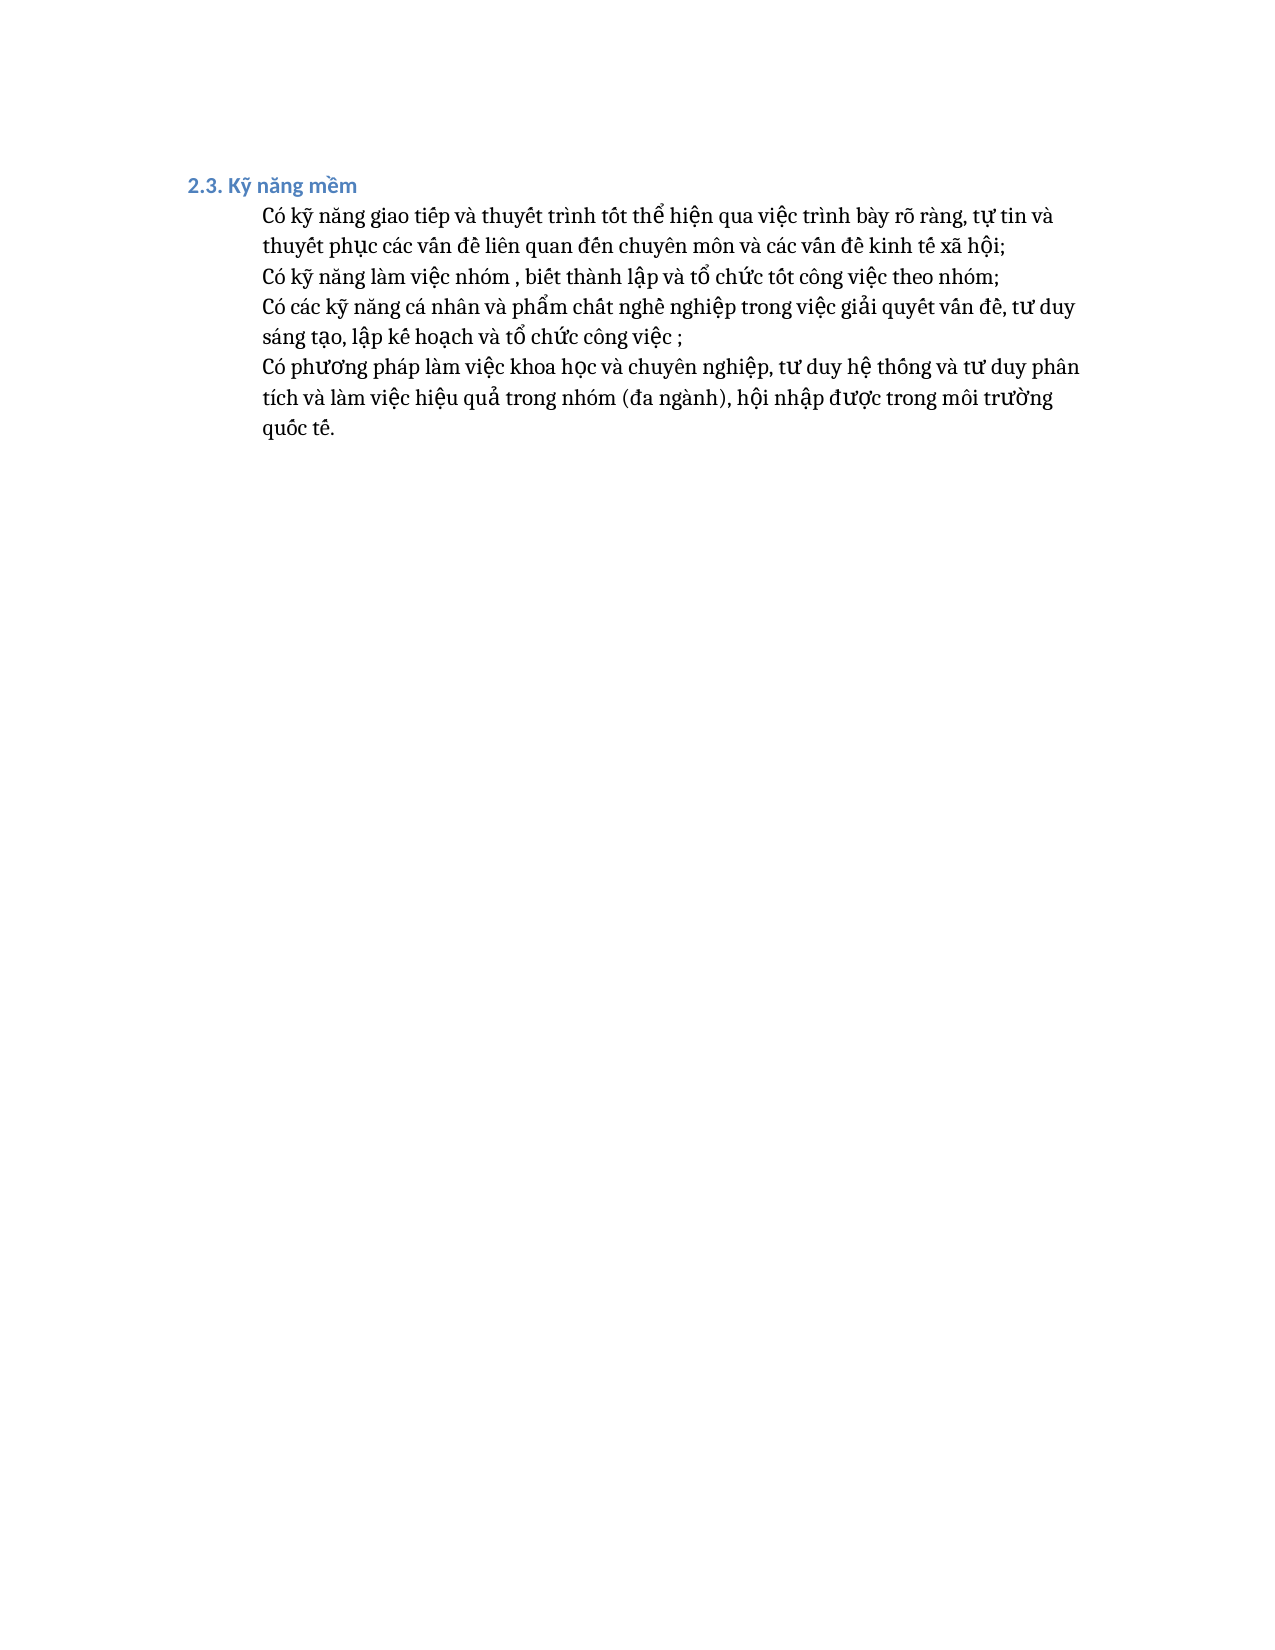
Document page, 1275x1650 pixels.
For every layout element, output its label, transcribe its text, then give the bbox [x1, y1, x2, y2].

list Có phương pháp làm việc khoa học và chuyên nghiệp, tư duy hệ thống và tư duy phân tích và làm việc hiệu quả trong nhóm (đa ngành), hội nhập được trong môi trường quốc tế. [262, 354, 1087, 441]
list Có kỹ năng làm việc nhóm , biết thành lập và tổ chức tốt công việc theo nhóm; [262, 263, 1087, 290]
list Có các kỹ năng cá nhân và phẩm chất nghề nghiệp trong việc giải quyết vấn đề, tư duy sáng tạo, lập kế hoạch và tổ chức công việc ; [262, 294, 1087, 350]
subtitle 2.3. Kỹ năng mềm [187, 171, 1087, 199]
list Có kỹ năng giao tiếp và thuyết trình tốt thể hiện qua việc trình bày rõ ràng, tự tin và thuyết phục các vấn đề liên quan đến chuyên môn và các vấn đề kinh tế xã hội; [262, 203, 1087, 259]
